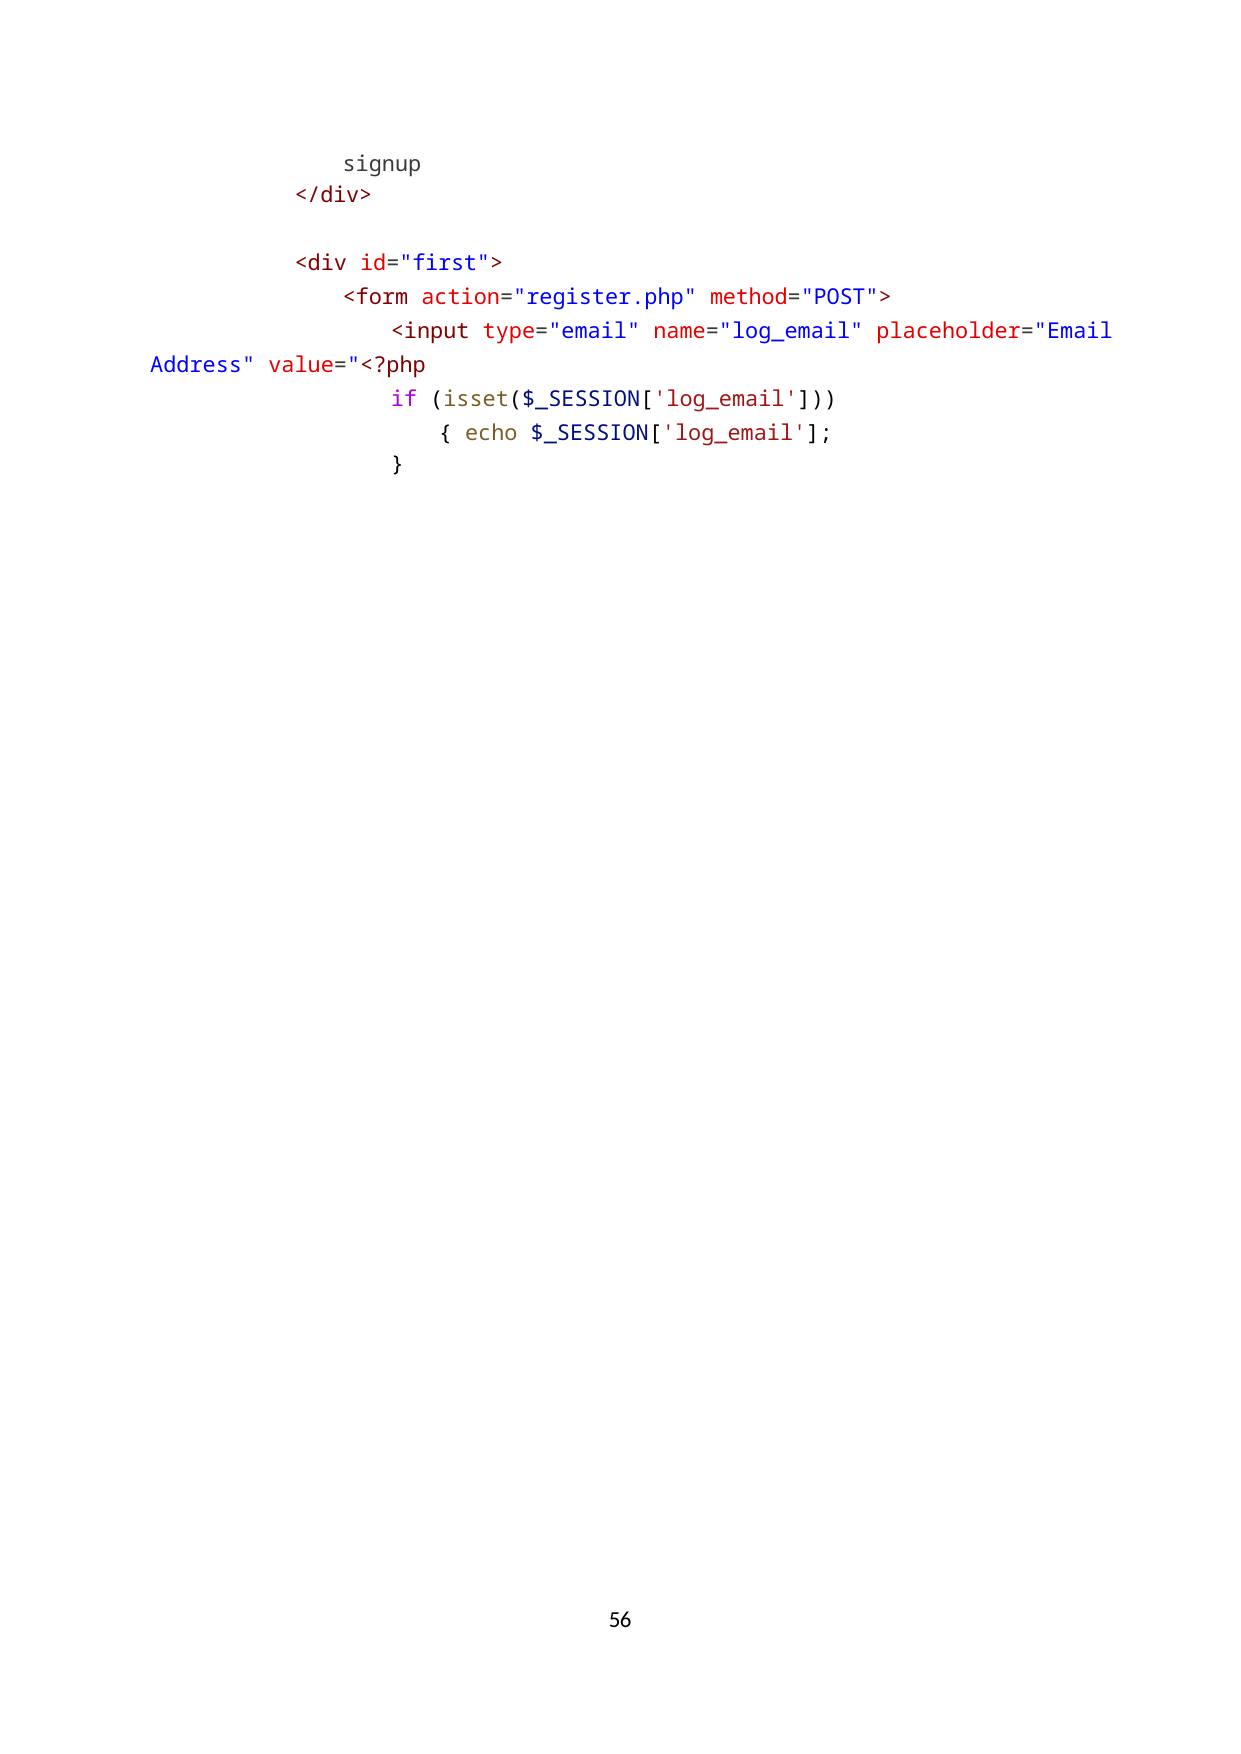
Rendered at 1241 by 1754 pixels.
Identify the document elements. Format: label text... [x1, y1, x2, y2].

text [342, 148, 643, 178]
text </div> [294, 182, 1136, 208]
text } [391, 451, 1136, 477]
text <input type="email" name="log_email" placeholder="Email Address" value="<?php [150, 314, 1136, 378]
text if (isset($_SESSION['log_email'])) { echo $_SESSION['log_email']; [391, 383, 841, 447]
text <div id="first"> [294, 247, 1136, 277]
text <form action="register.php" method="POST"> [342, 281, 1136, 310]
